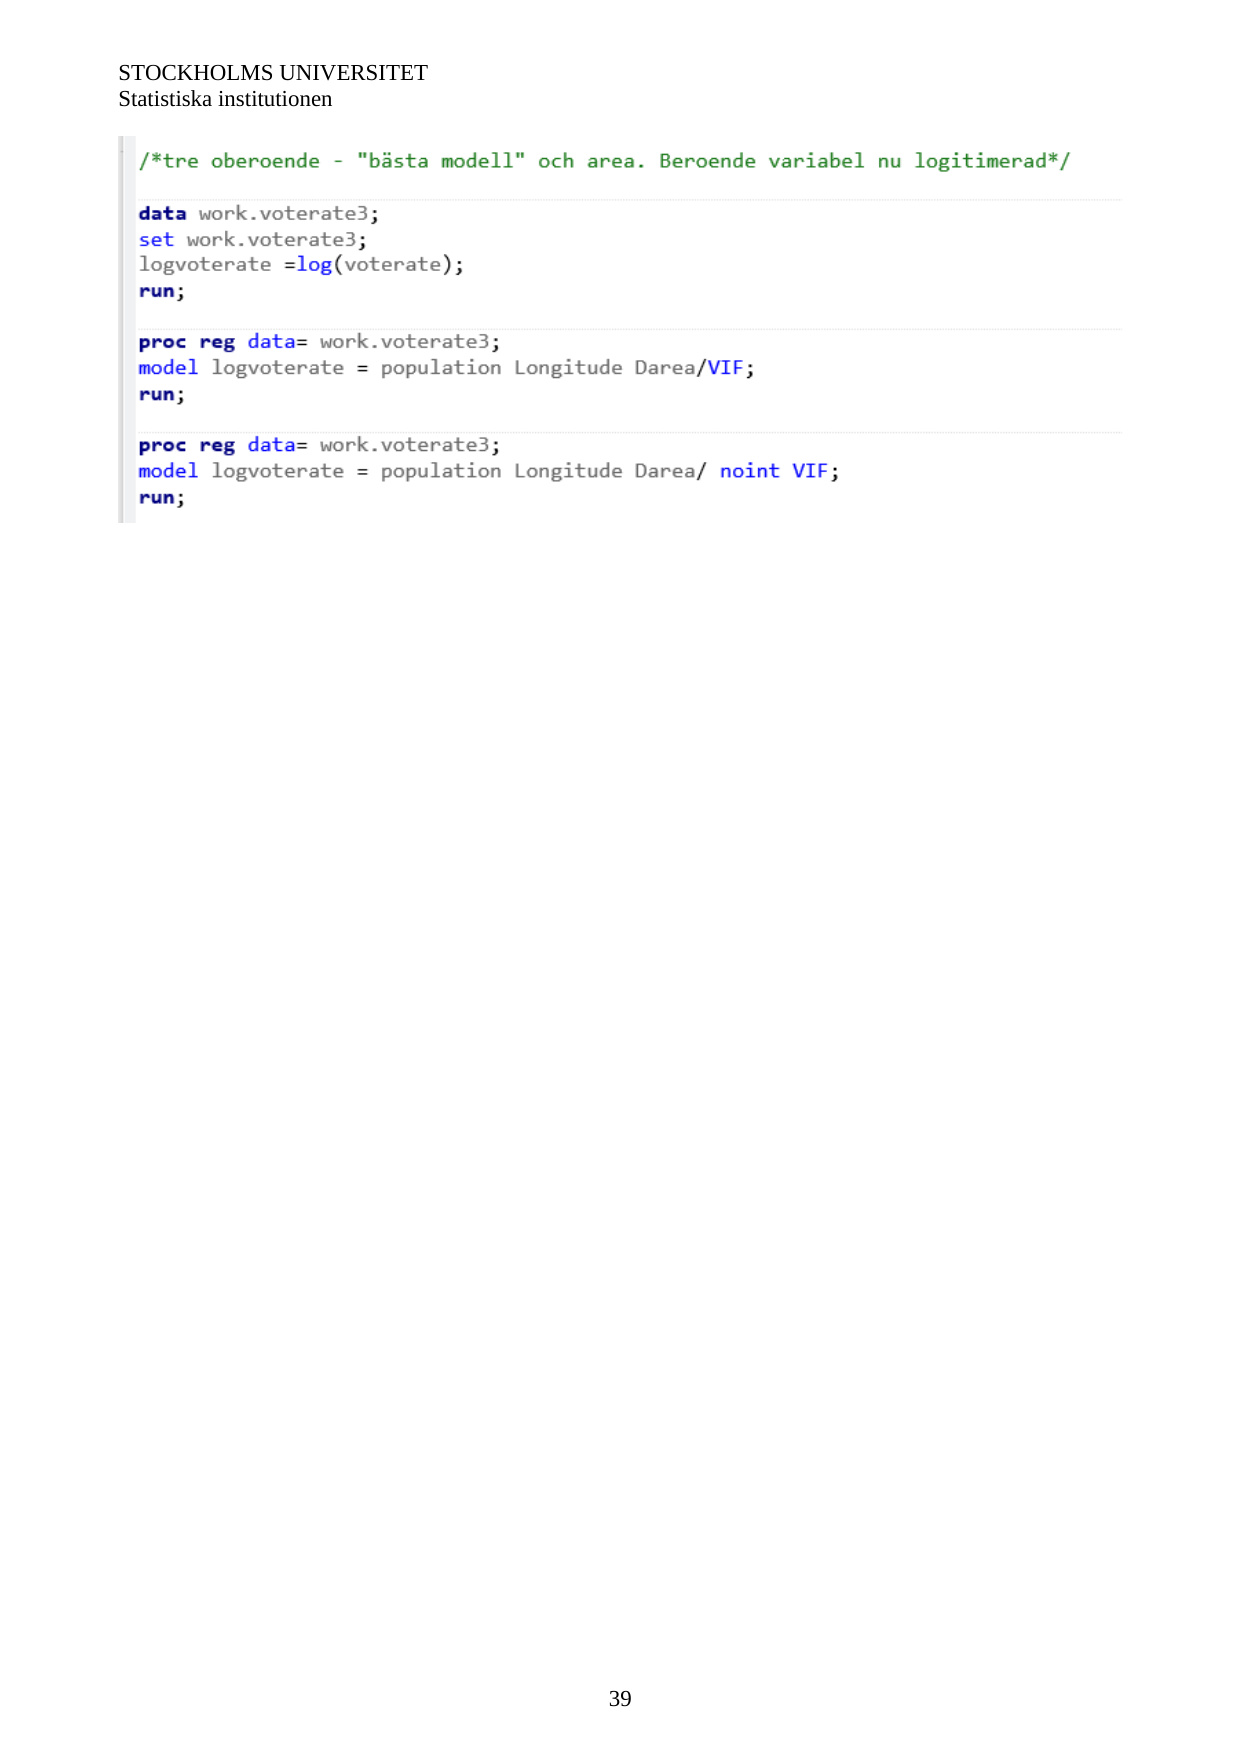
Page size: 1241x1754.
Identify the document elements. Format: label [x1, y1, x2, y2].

picture [118, 136, 1123, 523]
